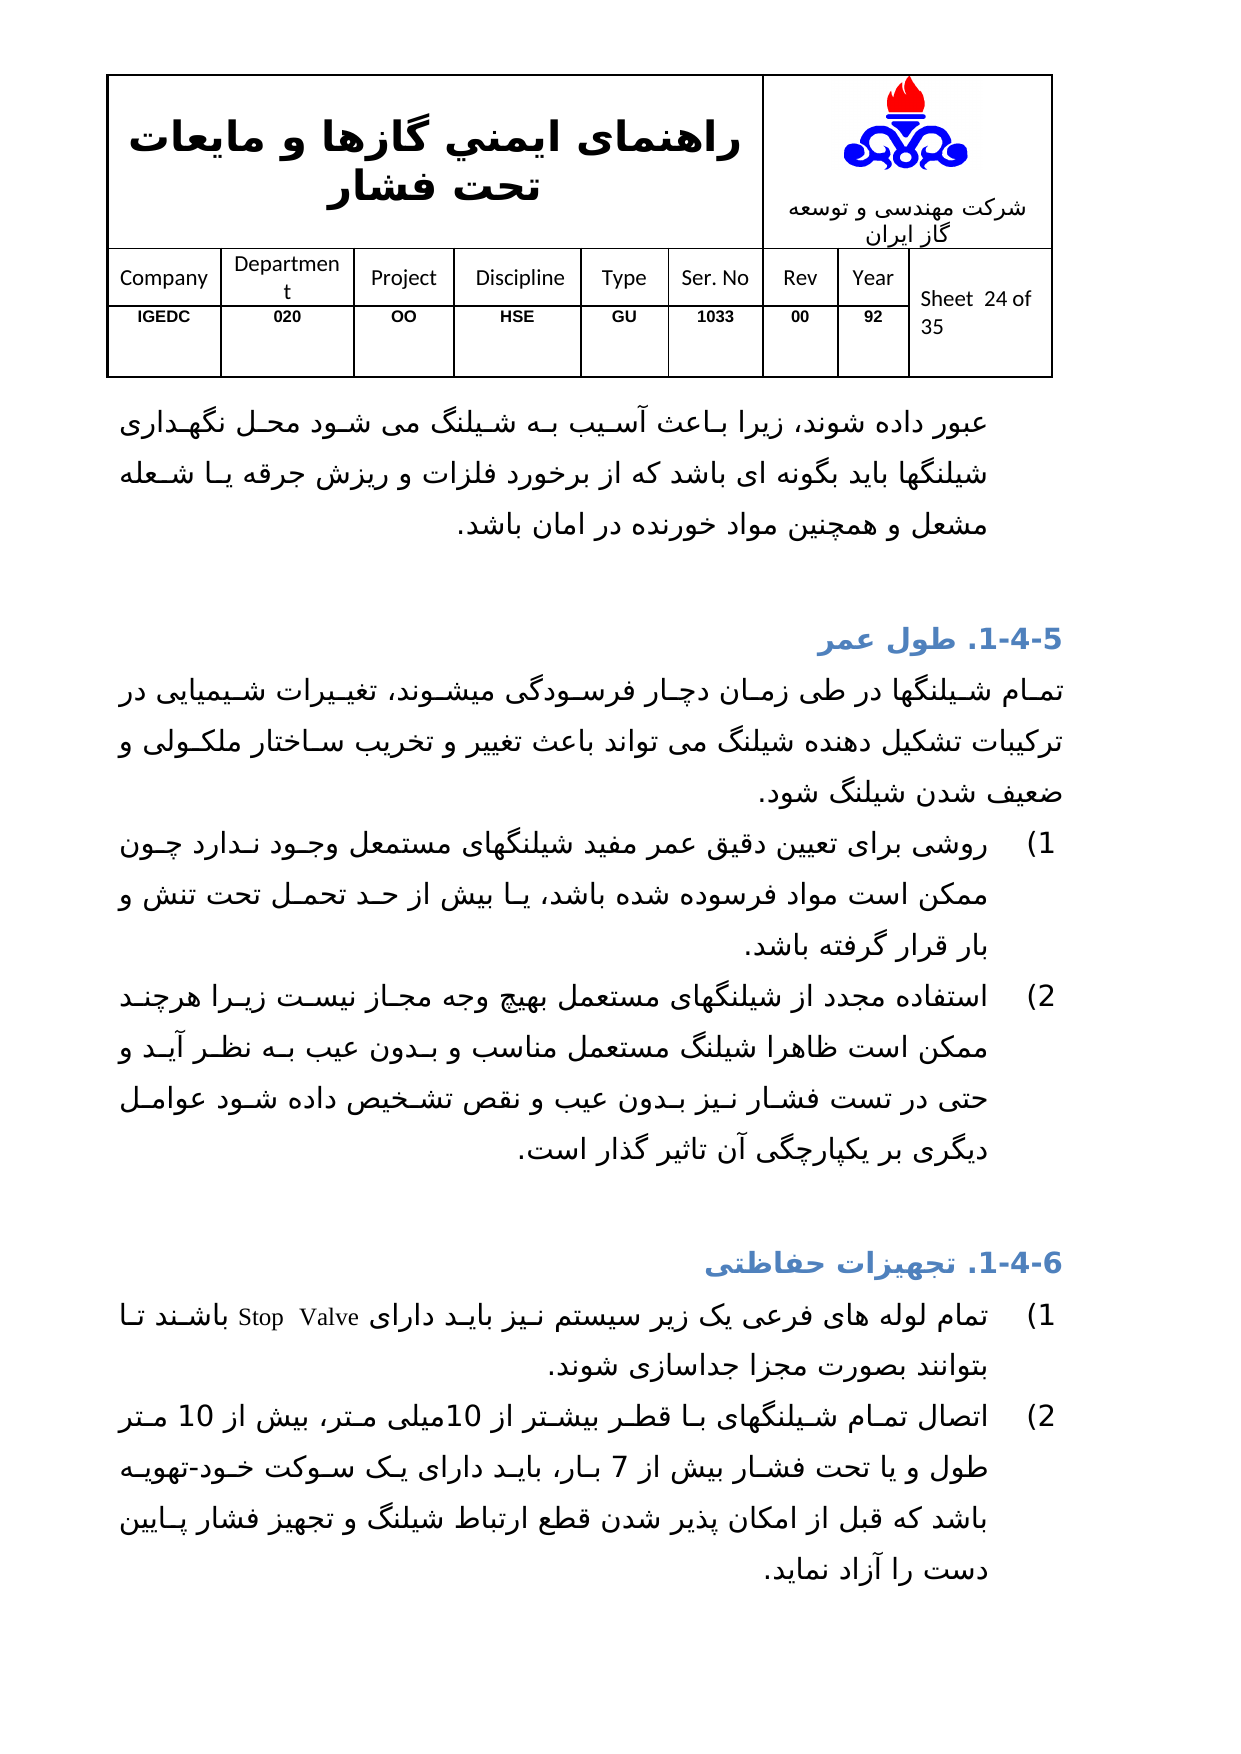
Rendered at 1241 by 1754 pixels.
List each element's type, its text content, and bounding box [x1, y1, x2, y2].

subtitle 1-4-5. طول عمر [119, 623, 1063, 657]
subtitle 1-4-6. تجهیزات حفاظتی [119, 1247, 1063, 1281]
list اتصال تمام شیلنگهای با قطر بیشتر از 10میلی متر، بیش از 10 متر طول و یا تحت فشار بیش از 7 بار، باید دارای یک سوکت خود-تهویه باشد که قبل از امکان پذیر شدن قطع ارتباط شیلنگ و تجهیز فشار پایین دست را آزاد نماید. [119, 1400, 1026, 1586]
list روشی برای تعیین دقیق عمر مفید شیلنگهای مستمعل وجود ندارد چون ممکن است مواد فرسوده شده باشد، یا بیش از حد تحمل تحت تنش و بار قرار گرفته باشد. [119, 826, 1026, 962]
text تمام شیلنگها در طی زمان دچار فرسودگی میشوند، تغییرات شیمیایی در ترکیبات تشکیل دهنده شیلنگ می تواند باعث تغییر و تخریب ساختار ملکولی و ضعیف شدن شیلنگ شود. [119, 673, 1064, 809]
list تمام لوله های فرعی یک زیر سیستم نیز باید دارای Stop Valve باشند تا بتوانند بصورت مجزا جداسازی شوند. [119, 1298, 1026, 1383]
list استفاده مجدد از شیلنگهای مستعمل بهیچ وجه مجاز نیست زیرا هرچند ممکن است ظاهرا شیلنگ مستعمل مناسب و بدون عیب به نظر آید و حتی در تست فشار نیز بدون عیب و نقص تشخیص داده شود عوامل دیگری بر یکپارچگی آن تاثیر گذار است. [119, 979, 1026, 1166]
picture [831, 76, 984, 170]
